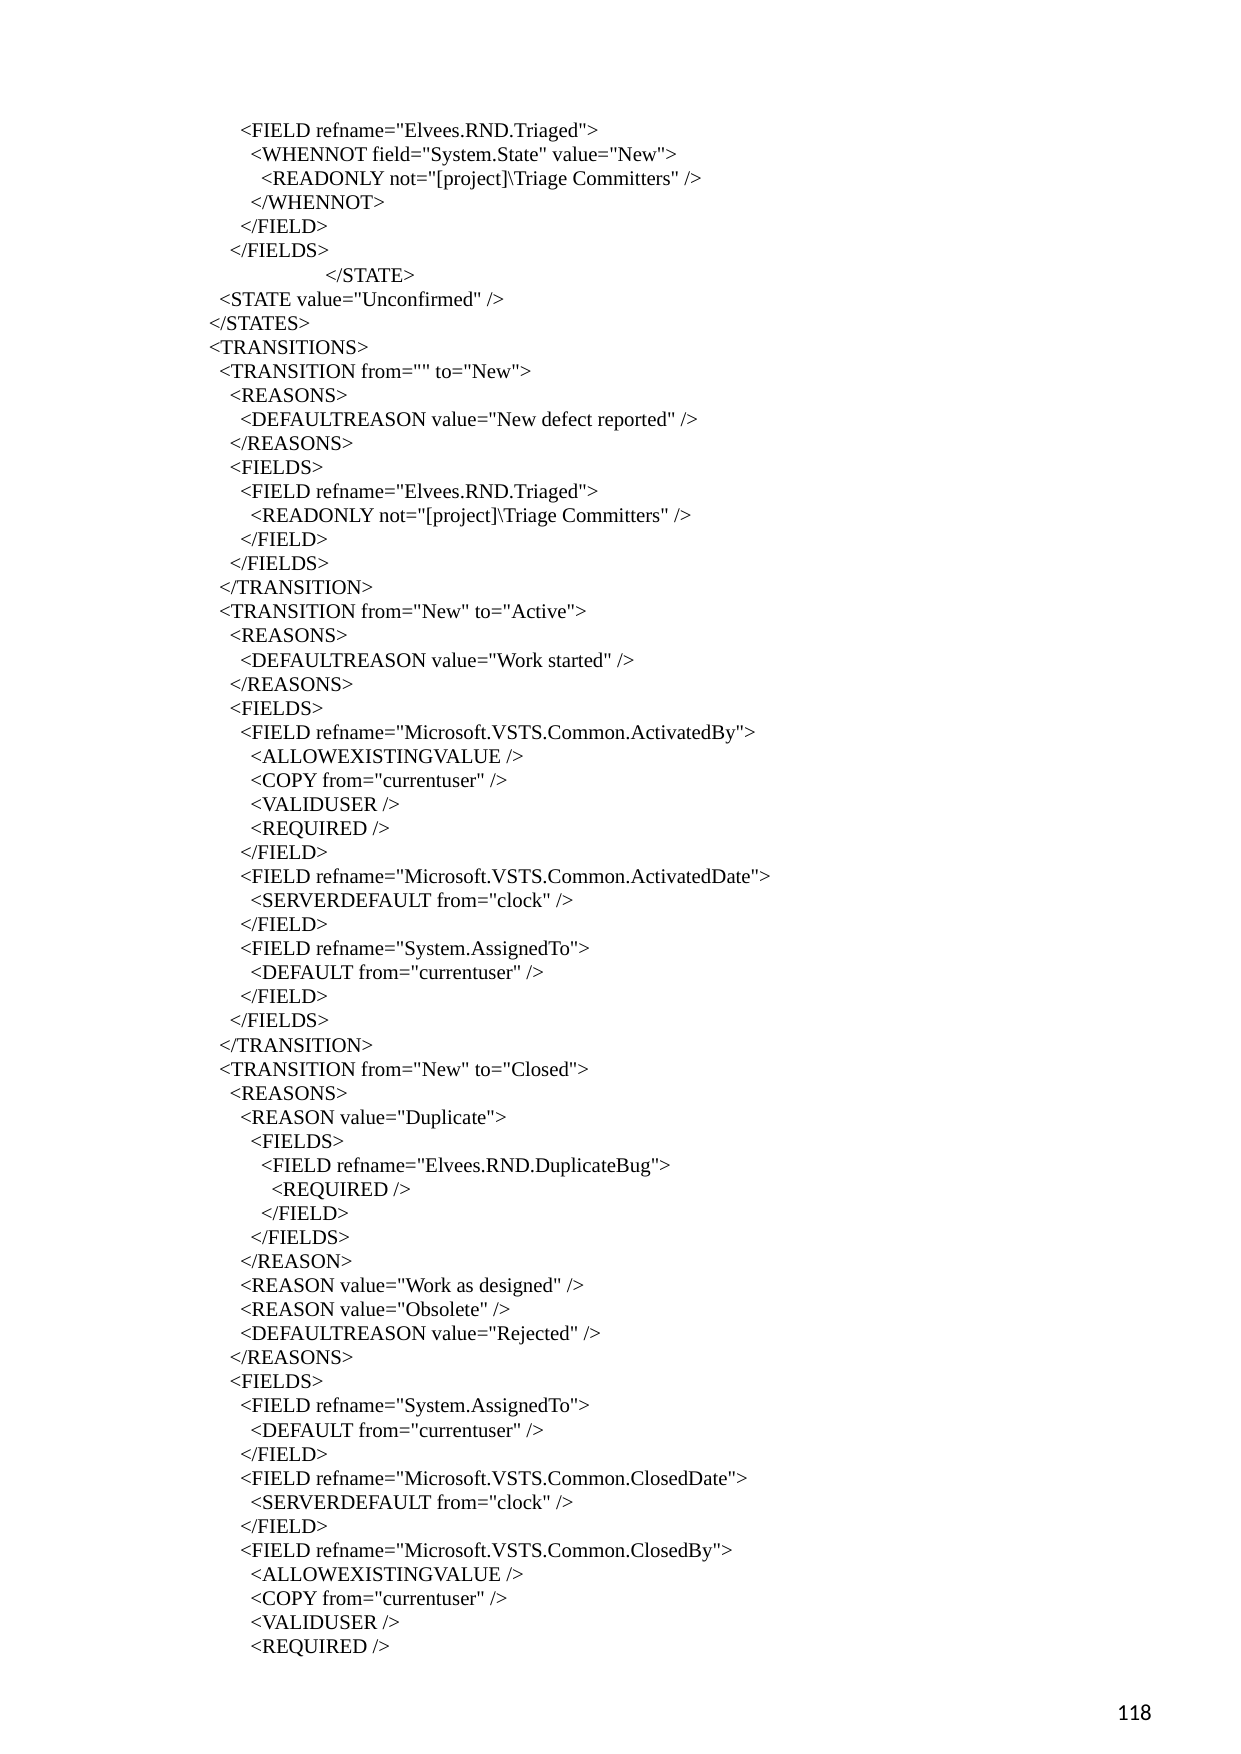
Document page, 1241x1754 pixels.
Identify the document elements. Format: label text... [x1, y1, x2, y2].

text </FIELD> [177, 527, 1152, 551]
text <FIELDS> [177, 696, 1152, 720]
text <COPY from="currentuser" /> [177, 768, 1152, 792]
text <FIELD refname="Microsoft.VSTS.Common.ActivatedDate"> [177, 864, 1152, 888]
text </FIELD> [177, 912, 1152, 936]
text </FIELD> [177, 840, 1152, 864]
text <TRANSITION from="New" to="Closed"> [177, 1057, 1152, 1081]
text <FIELDS> [177, 1129, 1152, 1153]
text <READONLY not="[project]\Triage Committers" /> [177, 503, 1152, 527]
text <DEFAULT from="currentuser" /> [177, 1417, 1152, 1442]
text </FIELD> [177, 1514, 1152, 1538]
text </FIELDS> [177, 551, 1152, 575]
text <FIELD refname="Elvees.RND.DuplicateBug"> [177, 1153, 1152, 1177]
text </TRANSITION> [177, 1032, 1152, 1057]
text </FIELDS> [177, 1008, 1152, 1032]
text <REASON value="Duplicate"> [177, 1105, 1152, 1129]
text </REASONS> [177, 431, 1152, 455]
text <FIELD refname="Elvees.RND.Triaged"> [177, 118, 1152, 142]
text </FIELD> [177, 214, 1152, 238]
text <REASON value="Work as designed" /> [177, 1273, 1152, 1297]
text </REASONS> [177, 672, 1152, 696]
text <SERVERDEFAULT from="clock" /> [177, 888, 1152, 912]
text </FIELD> [177, 1442, 1152, 1466]
text </FIELD> [177, 1201, 1152, 1225]
text <DEFAULTREASON value="New defect reported" /> [177, 407, 1152, 431]
text <REASONS> [177, 383, 1152, 407]
text <REQUIRED /> [177, 1177, 1152, 1201]
text <DEFAULTREASON value="Work started" /> [177, 647, 1152, 672]
text <REASONS> [177, 623, 1152, 647]
text <TRANSITION from="" to="New"> [177, 359, 1152, 383]
text <REASON value="Obsolete" /> [177, 1297, 1152, 1321]
text </REASONS> [177, 1345, 1152, 1369]
text </FIELDS> [177, 238, 1152, 262]
text <ALLOWEXISTINGVALUE /> [177, 744, 1152, 768]
text </FIELDS> [177, 1225, 1152, 1249]
text <ALLOWEXISTINGVALUE /> [177, 1562, 1152, 1586]
text <FIELD refname="Elvees.RND.Triaged"> [177, 479, 1152, 503]
text <FIELDS> [177, 1369, 1152, 1393]
text </REASON> [177, 1249, 1152, 1273]
text <VALIDUSER /> [177, 792, 1152, 816]
text </FIELD> [177, 984, 1152, 1008]
text <DEFAULTREASON value="Rejected" /> [177, 1321, 1152, 1345]
text </WHENNOT> [177, 190, 1152, 214]
text <TRANSITION from="New" to="Active"> [177, 599, 1152, 623]
text <REQUIRED /> [177, 1634, 1152, 1658]
text <STATE value="Unconfirmed" /> [177, 287, 1152, 311]
text <FIELD refname="Microsoft.VSTS.Common.ActivatedBy"> [177, 720, 1152, 744]
text </STATES> [177, 311, 1152, 335]
text <TRANSITIONS> [177, 335, 1152, 359]
text <SERVERDEFAULT from="clock" /> [177, 1490, 1152, 1514]
text <DEFAULT from="currentuser" /> [177, 960, 1152, 984]
text <REASONS> [177, 1081, 1152, 1105]
text <FIELD refname="System.AssignedTo"> [177, 1393, 1152, 1417]
text <FIELDS> [177, 455, 1152, 479]
text <FIELD refname="System.AssignedTo"> [177, 936, 1152, 960]
text <WHENNOT field="System.State" value="New"> [177, 142, 1152, 166]
text </STATE> [177, 262, 1152, 287]
text <COPY from="currentuser" /> [177, 1586, 1152, 1610]
text <READONLY not="[project]\Triage Committers" /> [177, 166, 1152, 190]
text <FIELD refname="Microsoft.VSTS.Common.ClosedBy"> [177, 1538, 1152, 1562]
text <VALIDUSER /> [177, 1610, 1152, 1634]
text <REQUIRED /> [177, 816, 1152, 840]
text </TRANSITION> [177, 575, 1152, 599]
text <FIELD refname="Microsoft.VSTS.Common.ClosedDate"> [177, 1466, 1152, 1490]
